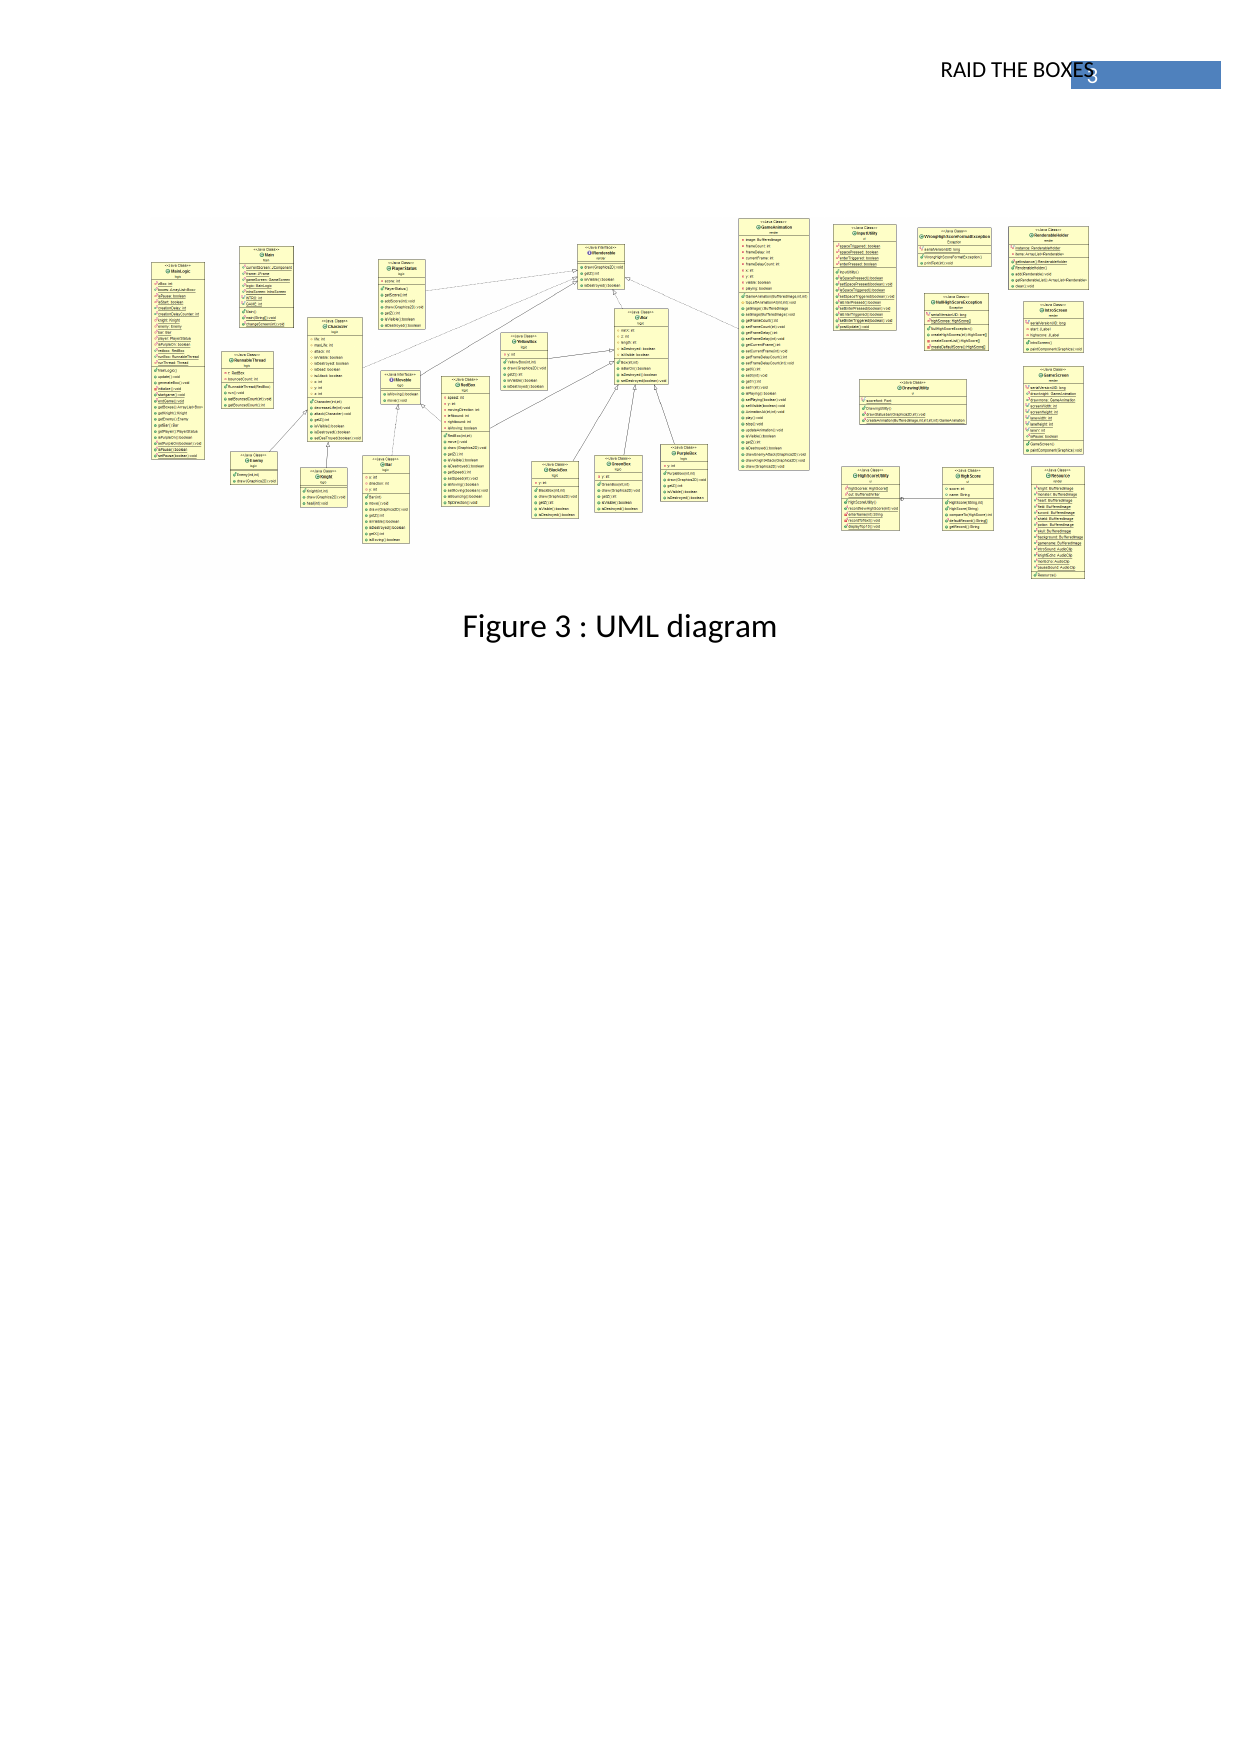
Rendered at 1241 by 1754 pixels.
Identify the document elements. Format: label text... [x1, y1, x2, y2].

picture [150, 217, 1090, 580]
text Figure 3 : UML diagram [150, 605, 1090, 646]
